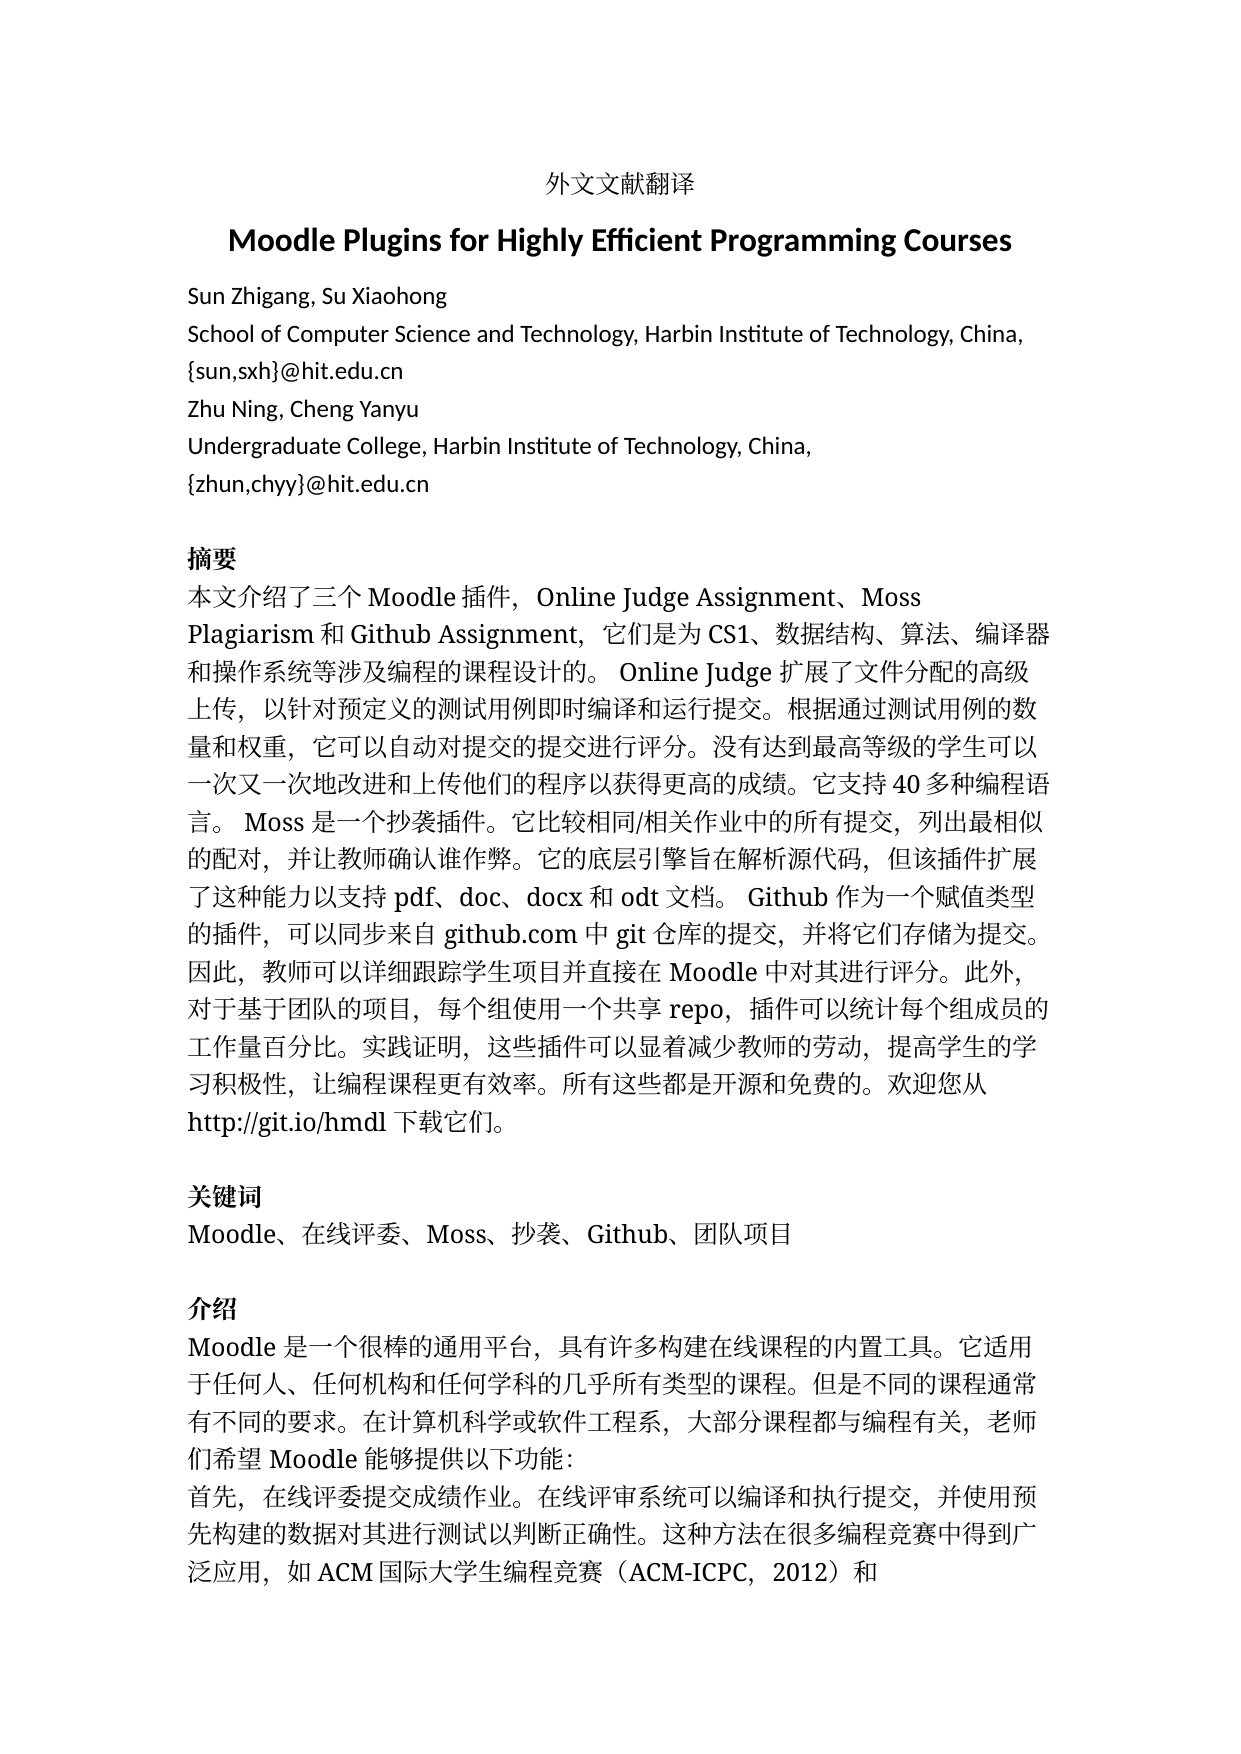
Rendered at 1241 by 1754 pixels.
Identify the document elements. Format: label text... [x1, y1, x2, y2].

text Zhu Ning, Cheng Yanyu [187, 389, 1053, 427]
text Undergraduate College, Harbin Institute of Technology, China, {zhun,chyy}@hit.edu.cn [187, 427, 1053, 502]
text 本文介绍了三个Moodle插件，Online Judge Assignment、Moss Plagiarism和Github Assignment，它们是为CS1、数据结构、算法、编译器和操作系统等涉及编程的课程设计的。 Online Judge 扩展了文件分配的高级上传，以针对预定义的测试用例即时编译和运行提交。根据通过测试用例的数量和权重，它可以自动对提交的提交进行评分。没有达到最高等级的学生可以一次又一次地改进和上传他们的程序以获得更高的成绩。它支持40多种编程语言。 Moss 是一个抄袭插件。它比较相同/相关作业中的所有提交，列出最相似的配对，并让教师确认谁作弊。它的底层引擎旨在解析源代码，但该插件扩展了这种能力以支持 pdf、doc、docx 和 odt 文档。 Github 作为一个赋值类型的插件，可以同步来自 github.com 中 git 仓库的提交，并将它们存储为提交。因此，教师可以详细跟踪学生项目并直接在 Moodle 中对其进行评分。此外，对于基于团队的项目，每个组使用一个共享 repo，插件可以统计每个组成员的工作量百分比。实践证明，这些插件可以显着减少教师的劳动，提高学生的学习积极性，让编程课程更有效率。所有这些都是开源和免费的。欢迎您从 http://git.io/hmdl 下载它们。 [187, 577, 1053, 1139]
text Sun Zhigang, Su Xiaohong [187, 277, 1053, 314]
text 外文文献翻译 [187, 164, 1053, 202]
text 摘要 [187, 539, 1053, 577]
text Moodle 是一个很棒的通用平台，具有许多构建在线课程的内置工具。它适用于任何人、任何机构和任何学科的几乎所有类型的课程。但是不同的课程通常有不同的要求。在计算机科学或软件工程系，大部分课程都与编程有关，老师们希望 Moodle 能够提供以下功能： [187, 1327, 1053, 1477]
text School of Computer Science and Technology, Harbin Institute of Technology, China, {sun,sxh}@hit.edu.cn [187, 314, 1053, 389]
text 介绍 [187, 1289, 1053, 1327]
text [187, 1477, 1053, 1589]
text Moodle Plugins for Highly Efficient Programming Courses [187, 202, 1053, 277]
text Moodle、在线评委、Moss、抄袭、Github、团队项目 [187, 1214, 1053, 1252]
text 关键词 [187, 1177, 1053, 1214]
